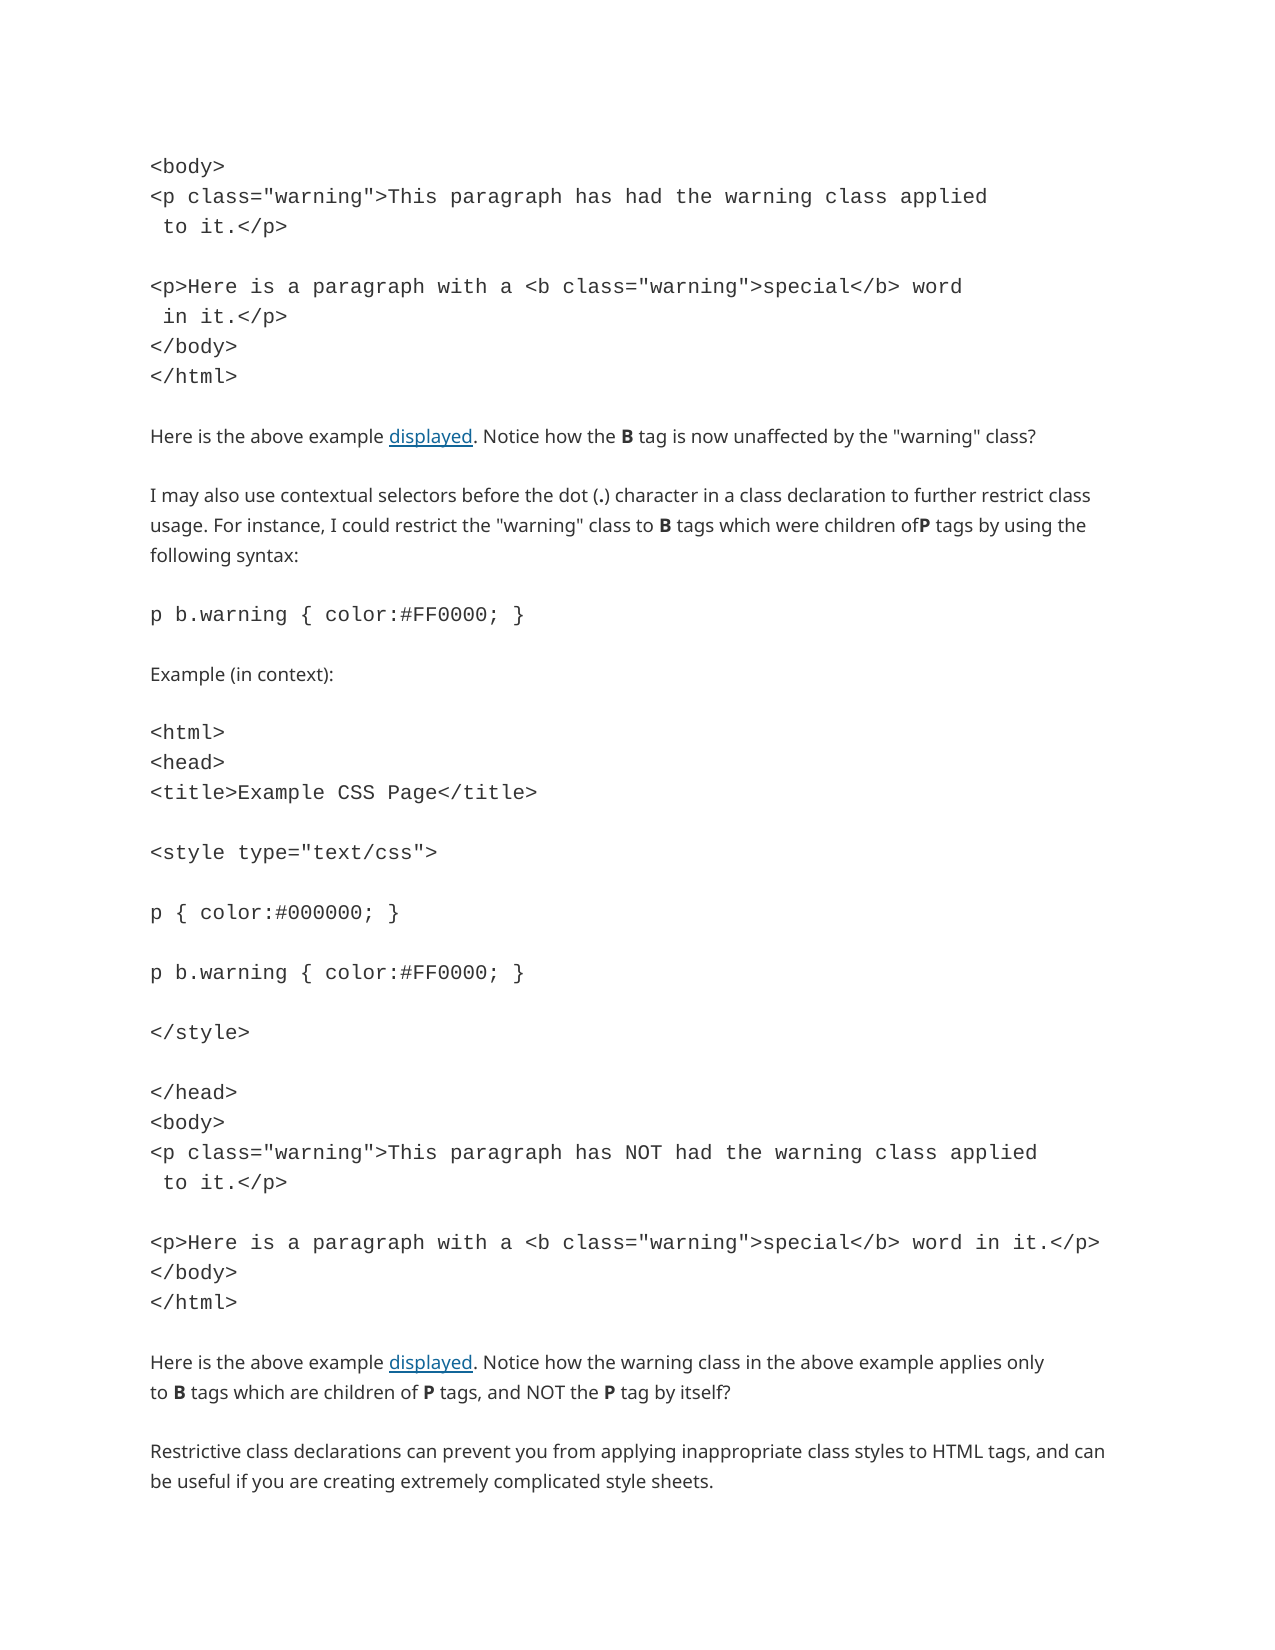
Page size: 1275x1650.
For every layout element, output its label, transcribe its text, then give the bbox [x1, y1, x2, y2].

text I may also use contextual selectors before the dot (.) character in a class declaration to further restrict class usage. For instance, I could restrict the "warning" class to B tags which were children ofP tags by using the following syntax: [150, 478, 1125, 568]
text <html> [150, 716, 1125, 746]
text to it.</p> [150, 210, 1125, 240]
text <head> [150, 746, 1125, 776]
text </head> [150, 1076, 1125, 1106]
text p b.warning { color:#FF0000; } [150, 956, 1125, 986]
text Here is the above example displayed. Notice how the warning class in the above example applies only to B tags which are children of P tags, and NOT the P tag by itself? [150, 1345, 1125, 1405]
text p b.warning { color:#FF0000; } [150, 597, 1125, 627]
text </body> [150, 1256, 1125, 1286]
text <p>Here is a paragraph with a <b class="warning">special</b> word [150, 270, 1125, 300]
text <p class="warning">This paragraph has NOT had the warning class applied [150, 1136, 1125, 1166]
text </html> [150, 1286, 1125, 1316]
text <p class="warning">This paragraph has had the warning class applied [150, 180, 1125, 210]
text Example (in context): [150, 657, 1125, 687]
text to it.</p> [150, 1166, 1125, 1196]
text <p>Here is a paragraph with a <b class="warning">special</b> word in it.</p> [150, 1226, 1125, 1256]
text </style> [150, 1016, 1125, 1046]
text Here is the above example displayed. Notice how the B tag is now unaffected by the "warning" class? [150, 419, 1125, 449]
text p { color:#000000; } [150, 896, 1125, 926]
text </body> [150, 330, 1125, 360]
text in it.</p> [150, 300, 1125, 330]
text <body> [150, 1106, 1125, 1136]
text <title>Example CSS Page</title> [150, 776, 1125, 806]
text </html> [150, 360, 1125, 390]
text <body> [150, 150, 1125, 180]
text <style type="text/css"> [150, 836, 1125, 866]
text Restrictive class declarations can prevent you from applying inappropriate class styles to HTML tags, and can be useful if you are creating extremely complicated style sheets. [150, 1434, 1125, 1494]
